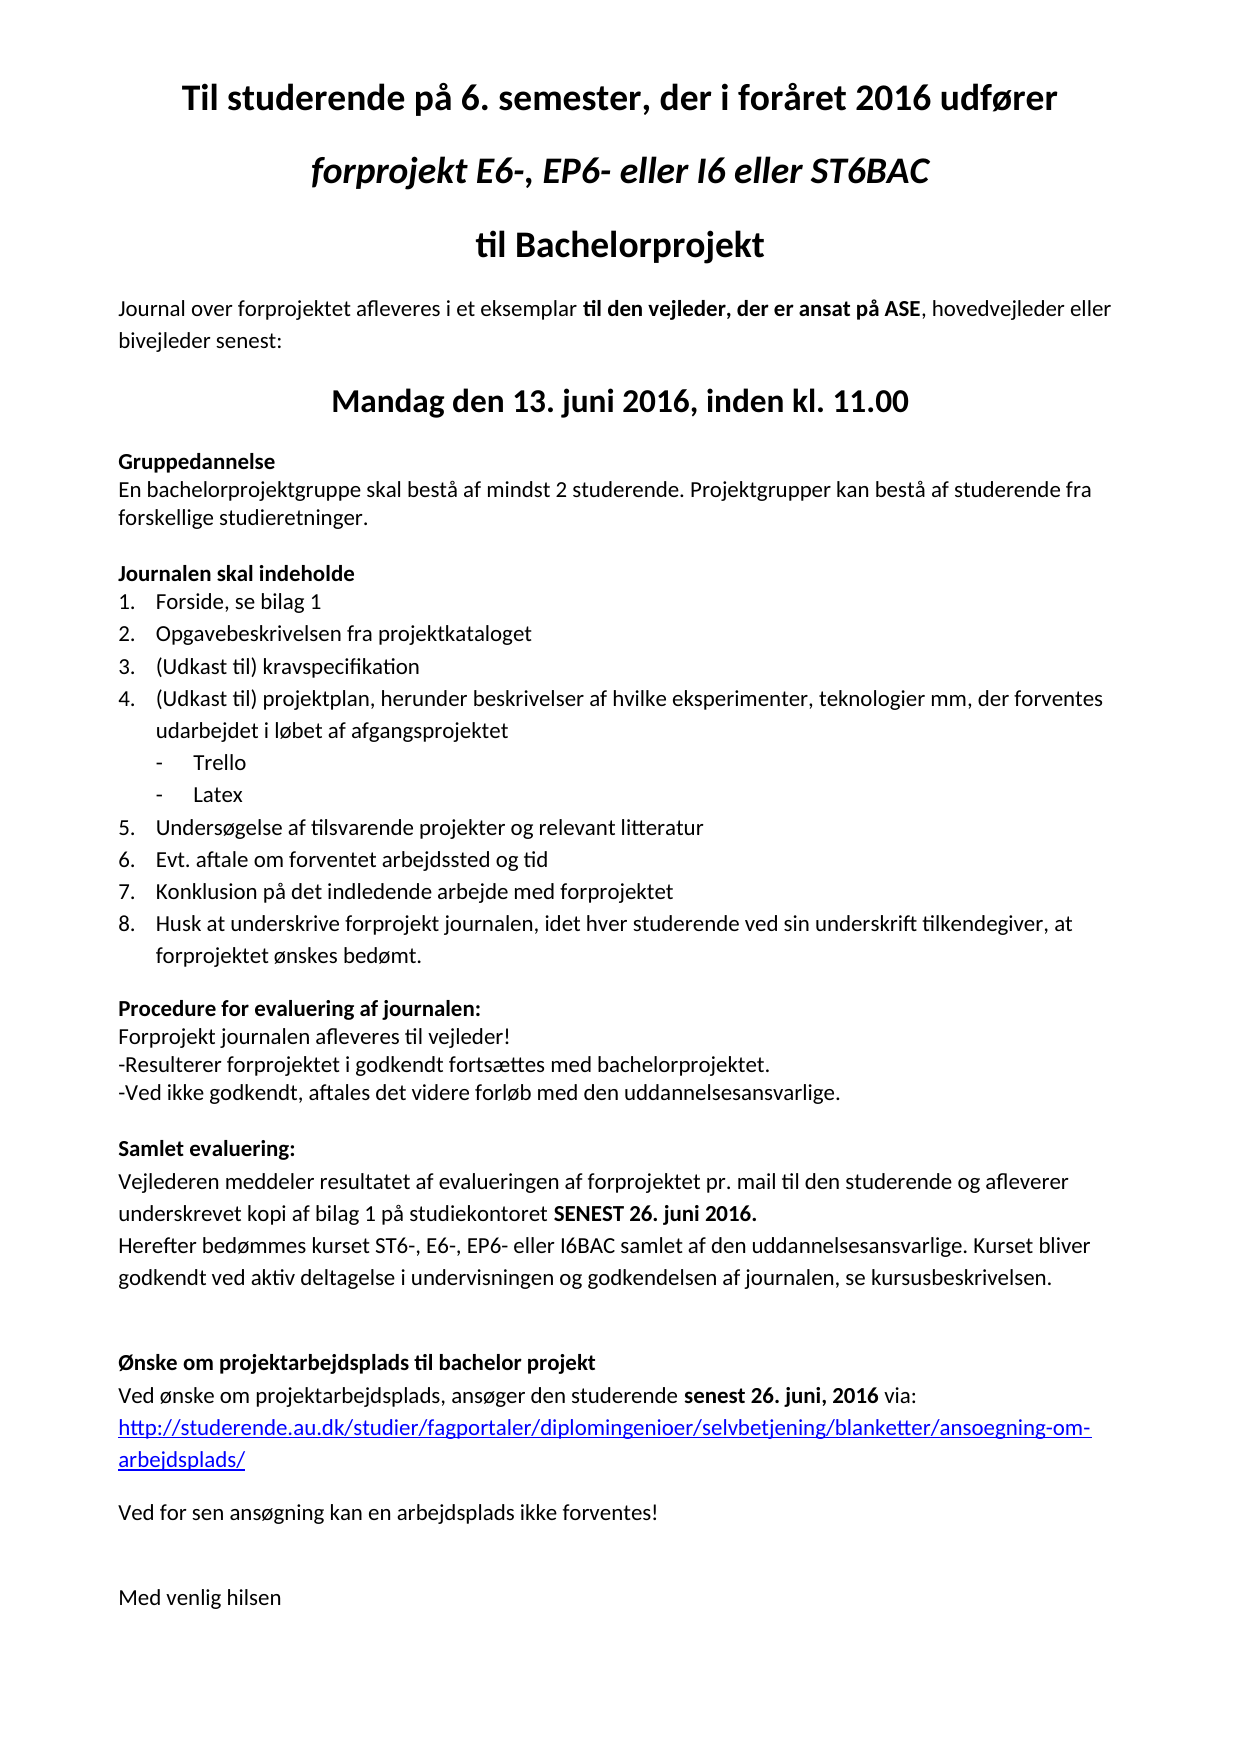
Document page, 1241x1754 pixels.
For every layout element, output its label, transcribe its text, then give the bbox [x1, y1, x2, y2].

text Med venlig hilsen [118, 1551, 1122, 1611]
text Mandag den 13. juni 2016, inden kl. 11.00 [118, 380, 1122, 420]
list Evt. aftale om forventet arbejdssted og tid [118, 845, 1122, 873]
list Latex [156, 781, 1122, 808]
list Opgavebeskrivelsen fra projektkataloget [118, 619, 1122, 648]
text Journalen skal indeholde [118, 559, 1122, 587]
text Ved for sen ansøgning kan en arbejdsplads ikke forventes! [118, 1498, 1122, 1526]
text Samlet evaluering: Vejlederen meddeler resultatet af evalueringen af forprojektet pr. mail til den studerende og afleverer underskrevet kopi af bilag 1 på studiekontoret SENEST 26. juni 2016. Herefter bedømmes kurset ST6-, E6-, EP6- eller I6BAC samlet af den uddannelsesansvarlige. Kurset bliver godkendt ved aktiv deltagelse i undervisningen og godkendelsen af journalen, se kursusbeskrivelsen. [118, 1134, 1122, 1323]
text Til studerende på 6. semester, der i foråret 2016 udfører [118, 74, 1122, 120]
list Husk at underskrive forprojekt journalen, idet hver studerende ved sin underskrift tilkendegiver, at forprojektet ønskes bedømt. [118, 909, 1122, 969]
text til Bachelorprojekt [118, 221, 1122, 267]
text Gruppedannelse [118, 447, 1122, 475]
text Procedure for evaluering af journalen: Forprojekt journalen afleveres til vejleder! -Resulterer forprojektet i godkendt fortsættes med bachelorprojektet. -Ved ikke godkendt, aftales det videre forløb med den uddannelsesansvarlige. [118, 994, 1122, 1134]
list Forside, se bilag 1 [118, 587, 1122, 615]
text En bachelorprojektgruppe skal bestå af mindst 2 studerende. Projektgrupper kan bestå af studerende fra forskellige studieretninger. [118, 475, 1122, 531]
text Journal over forprojektet afleveres i et eksemplar til den vejleder, der er ansat på ASE, hovedvejleder eller bivejleder senest: [118, 294, 1122, 355]
list Trello [156, 748, 1122, 776]
text Ønske om projektarbejdsplads til bachelor projekt Ved ønske om projektarbejdsplads, ansøger den studerende senest 26. juni, 2016 via: http://studerende.au.dk/studier/fagportaler/diplomingenioer/selvbetjening/blanketter/ansoegning-om-arbejdsplads/ [118, 1348, 1122, 1473]
text forprojekt E6-, EP6- eller I6 eller ST6BAC [118, 147, 1122, 193]
list (Udkast til) projektplan, herunder beskrivelser af hvilke eksperimenter, teknologier mm, der forventes udarbejdet i løbet af afgangsprojektet [118, 684, 1122, 744]
list Konklusion på det indledende arbejde med forprojektet [118, 877, 1122, 905]
list Undersøgelse af tilsvarende projekter og relevant litteratur [118, 813, 1122, 841]
list (Udkast til) kravspecifikation [118, 652, 1122, 680]
